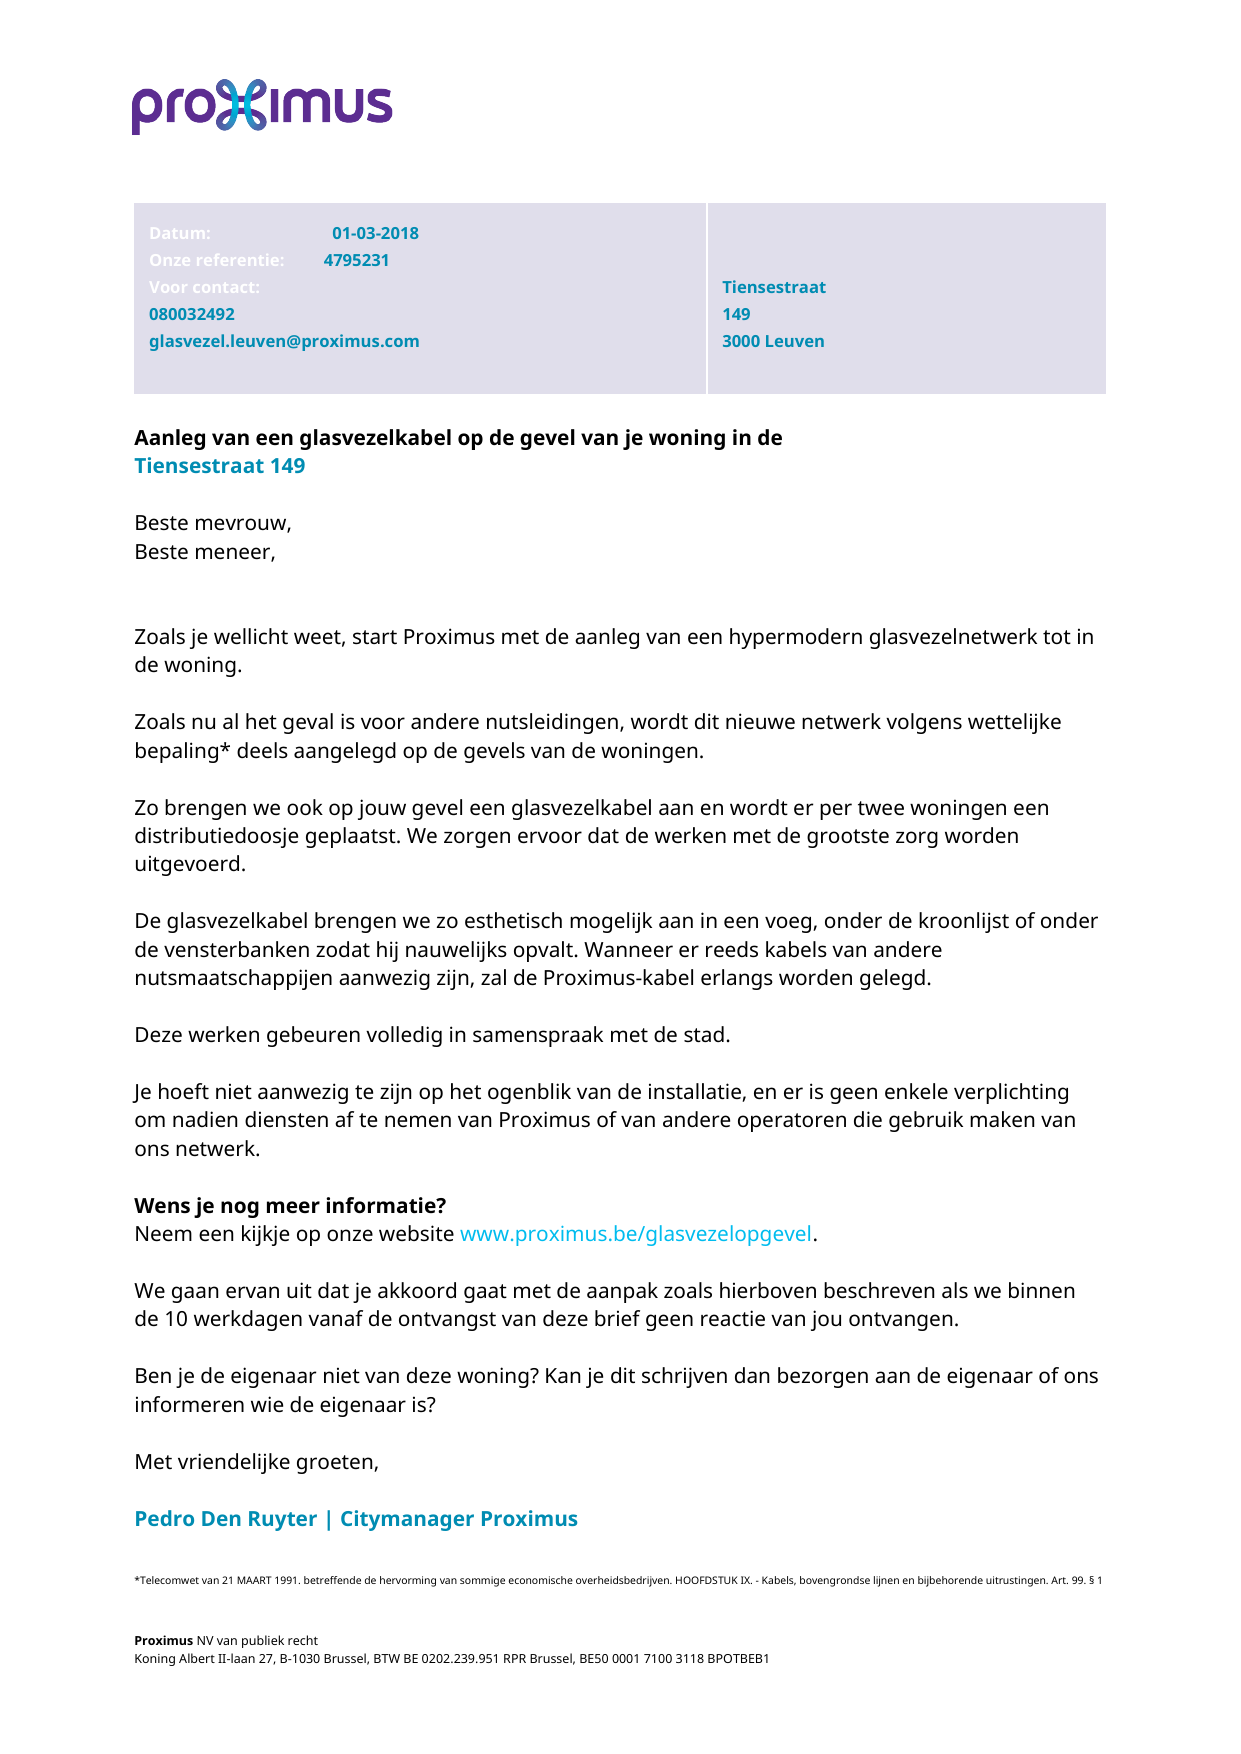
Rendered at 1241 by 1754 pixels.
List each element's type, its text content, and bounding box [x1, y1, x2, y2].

text Met vriendelijke groeten, [134, 1447, 1106, 1475]
text Ben je de eigenaar niet van deze woning? Kan je dit schrijven dan bezorgen aan de eigenaar of ons informeren wie de eigenaar is? [134, 1361, 1106, 1418]
text Deze werken gebeuren volledig in samenspraak met de stad. [134, 1020, 1106, 1049]
picture [0, 0, 1241, 149]
text Beste meneer, [134, 537, 1106, 565]
text Zoals nu al het geval is voor andere nutsleidingen, wordt dit nieuwe netwerk volgens wettelijke bepaling* deels aangelegd op de gevels van de woningen. [134, 707, 1106, 764]
text We gaan ervan uit dat je akkoord gaat met de aanpak zoals hierboven beschreven als we binnen de 10 werkdagen vanaf de ontvangst van deze brief geen reactie van jou ontvangen. [134, 1276, 1106, 1333]
text Wens je nog meer informatie? [134, 1191, 1106, 1219]
text Neem een kijkje op onze website www.proximus.be/glasvezelopgevel. [134, 1219, 1106, 1248]
text Pedro Den Ruyter | Citymanager Proximus [134, 1504, 1106, 1532]
text Tiensestraat 149 [134, 451, 1106, 480]
text *Telecomwet van 21 MAART 1991. betreffende de hervorming van sommige economische overheidsbedrijven. HOOFDSTUK IX. - Kabels, bovengrondse lijnen en bijbehorende uitrustingen. Art. 99. § 1 [134, 1561, 1106, 1588]
text Zo brengen we ook op jouw gevel een glasvezelkabel aan en wordt er per twee woningen een distributiedoosje geplaatst. We zorgen ervoor dat de werken met de grootste zorg worden uitgevoerd. [134, 793, 1106, 878]
table_header Tiensestraat 149 3000 Leuven [708, 203, 1106, 394]
text Beste mevrouw, [134, 508, 1106, 537]
text Je hoeft niet aanwezig te zijn op het ogenblik van de installatie, en er is geen enkele verplichting om nadien diensten af te nemen van Proximus of van andere operatoren die gebruik maken van ons netwerk. [134, 1077, 1106, 1162]
text Aanleg van een glasvezelkabel op de gevel van je woning in de [134, 423, 1106, 451]
text Zoals je wellicht weet, start Proximus met de aanleg van een hypermodern glasvezelnetwerk tot in de woning. [134, 622, 1106, 679]
text De glasvezelkabel brengen we zo esthetisch mogelijk aan in een voeg, onder de kroonlijst of onder de vensterbanken zodat hij nauwelijks opvalt. Wanneer er reeds kabels van andere nutsmaatschappijen aanwezig zijn, zal de Proximus-kabel erlangs worden gelegd. [134, 906, 1106, 992]
table_header Datum: 01-03-2018 Onze referentie: 4795231 Voor contact: 080032492 glasvezel.leuven@proximus.com [134, 203, 706, 394]
